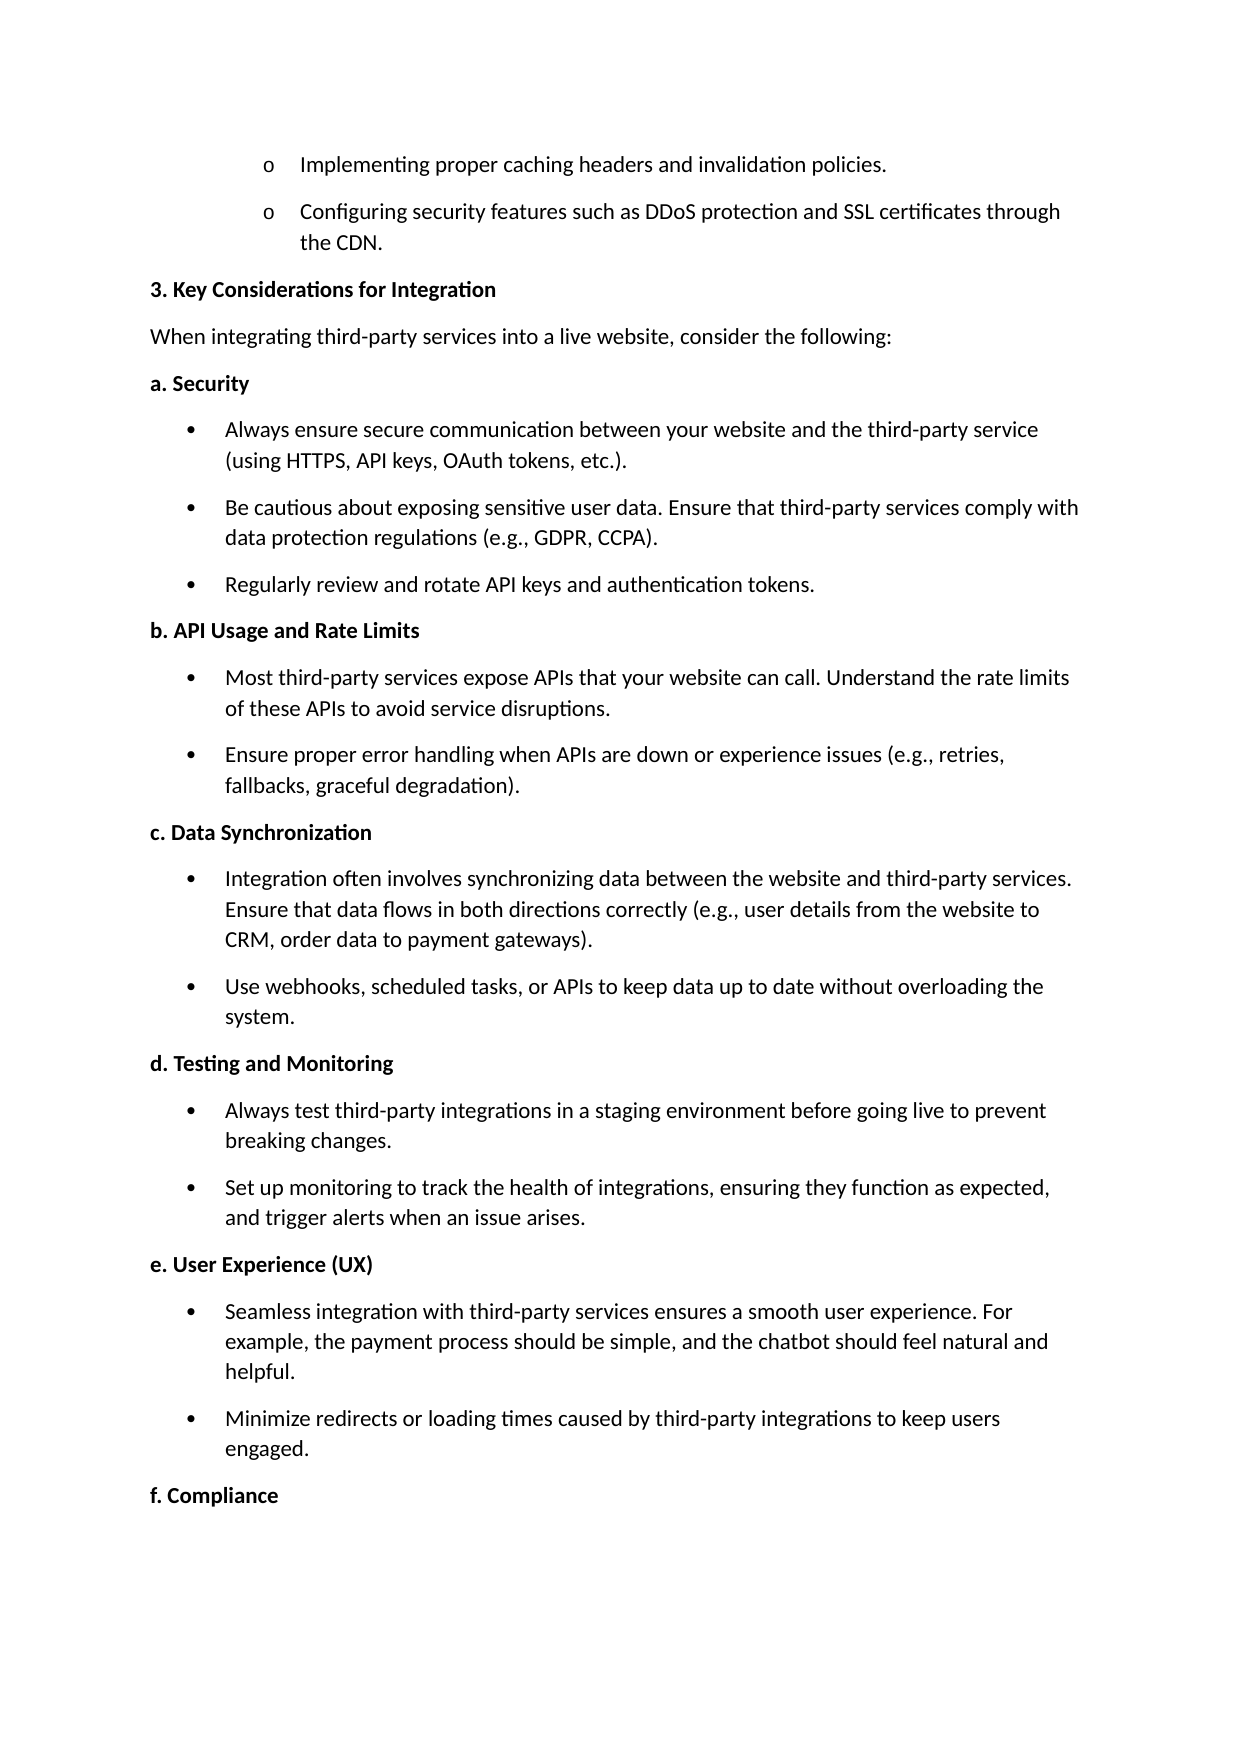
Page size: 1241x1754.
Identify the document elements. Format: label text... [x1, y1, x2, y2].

text When integrating third-party services into a live website, consider the following: [150, 322, 1090, 350]
list Implementing proper caching headers and invalidation policies. [262, 150, 1090, 178]
list Integration often involves synchronizing data between the website and third-party services. Ensure that data flows in both directions correctly (e.g., user details from the website to CRM, order data to payment gateways). [187, 864, 1090, 953]
list Use webhooks, scheduled tasks, or APIs to keep data up to date without overloading the system. [187, 972, 1090, 1030]
text b. API Usage and Rate Limits [150, 617, 1090, 645]
list Minimize redirects or loading times caused by third-party integrations to keep users engaged. [187, 1404, 1090, 1462]
list Most third-party services expose APIs that your website can call. Understand the rate limits of these APIs to avoid service disruptions. [187, 663, 1090, 722]
list Set up monitoring to track the health of integrations, ensuring they function as expected, and trigger alerts when an issue arises. [187, 1173, 1090, 1231]
list Always test third-party integrations in a staging environment before going live to prevent breaking changes. [187, 1096, 1090, 1154]
text 3. Key Considerations for Integration [150, 275, 1090, 303]
text a. Security [150, 369, 1090, 397]
list Regularly review and rotate API keys and authentication tokens. [187, 570, 1090, 598]
list Configuring security features such as DDoS protection and SSL certificates through the CDN. [262, 197, 1090, 256]
text c. Data Synchronization [150, 818, 1090, 846]
text f. Compliance [150, 1481, 1090, 1509]
list Ensure proper error handling when APIs are down or experience issues (e.g., retries, fallbacks, graceful degradation). [187, 741, 1090, 799]
list Seamless integration with third-party services ensures a smooth user experience. For example, the payment process should be simple, and the chatbot should feel natural and helpful. [187, 1297, 1090, 1385]
text d. Testing and Monitoring [150, 1049, 1090, 1077]
text e. User Experience (UX) [150, 1250, 1090, 1278]
list Be cautious about exposing sensitive user data. Ensure that third-party services comply with data protection regulations (e.g., GDPR, CCPA). [187, 493, 1090, 551]
list Always ensure secure communication between your website and the third-party service (using HTTPS, API keys, OAuth tokens, etc.). [187, 416, 1090, 474]
